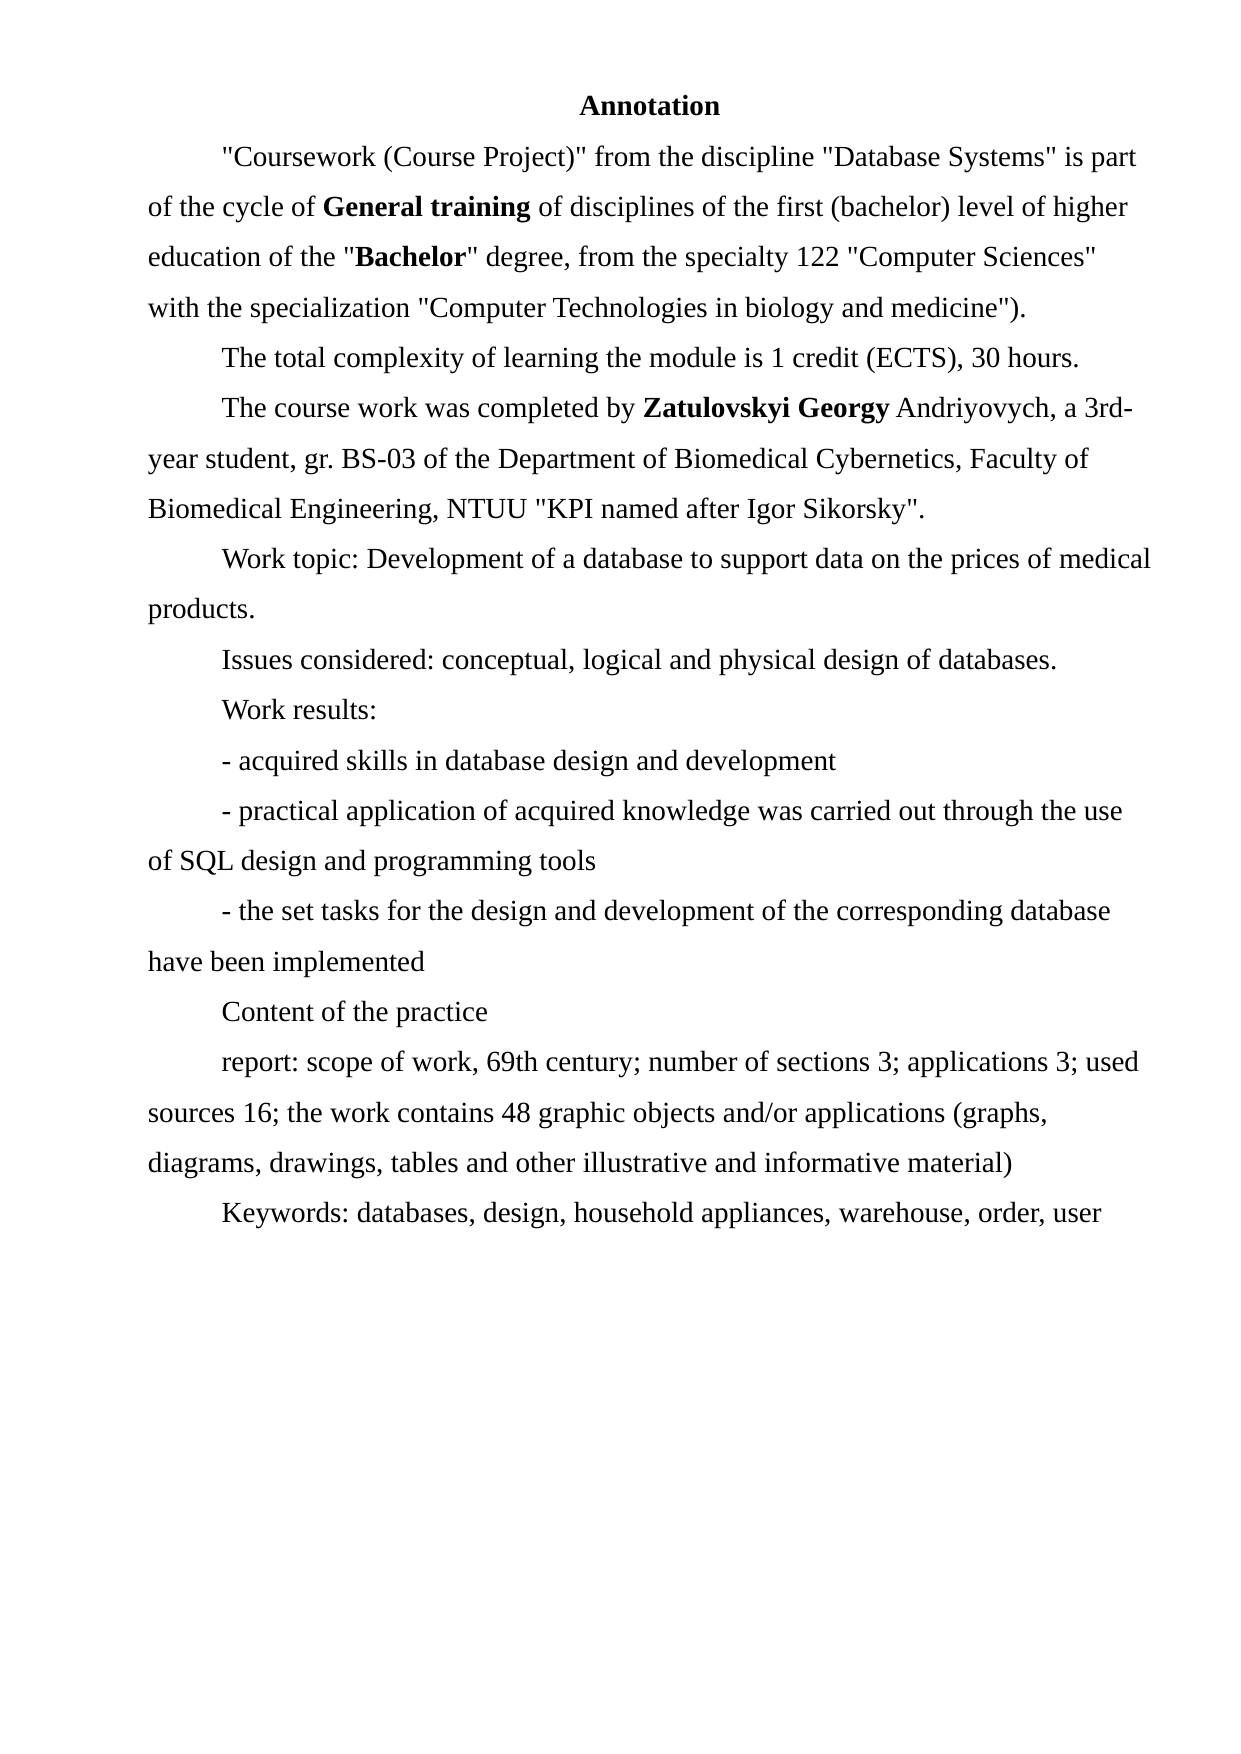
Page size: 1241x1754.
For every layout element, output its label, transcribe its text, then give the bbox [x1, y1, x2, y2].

text The total complexity of learning the module is 1 credit (ECTS), 30 hours. [148, 340, 1152, 374]
text Keywords: databases, design, household appliances, warehouse, order, user [148, 1195, 1152, 1229]
text The course work was completed by Zatulovskyi Georgy Andriyovych, a 3rd-year student, gr. BS-03 of the Department of Biomedical Cybernetics, Faculty of Biomedical Engineering, NTUU "KPI named after Igor Sikorsky". [148, 390, 1152, 524]
text Work results: [148, 692, 1152, 726]
text Annotation [148, 88, 1152, 122]
text - the set tasks for the design and development of the corresponding database have been implemented [148, 893, 1152, 977]
text "Coursework (Course Project)" from the discipline "Database Systems" is part of the cycle of General training of disciplines of the first (bachelor) level of higher education of the "Bachelor" degree, from the specialty 122 "Computer Sciences" with the specialization "Computer Technologies in biology and medicine"). [148, 139, 1152, 323]
text report: scope of work, 69th century; number of sections 3; applications 3; used sources 16; the work contains 48 graphic objects and/or applications (graphs, diagrams, drawings, tables and other illustrative and informative material) [148, 1044, 1152, 1179]
text Content of the practice [148, 994, 1152, 1028]
text Issues considered: conceptual, logical and physical design of databases. [148, 642, 1152, 676]
text - acquired skills in database design and development [148, 743, 1152, 776]
text Work topic: Development of a database to support data on the prices of medical products. [148, 541, 1152, 625]
text - practical application of acquired knowledge was carried out through the use of SQL design and programming tools [148, 793, 1152, 877]
